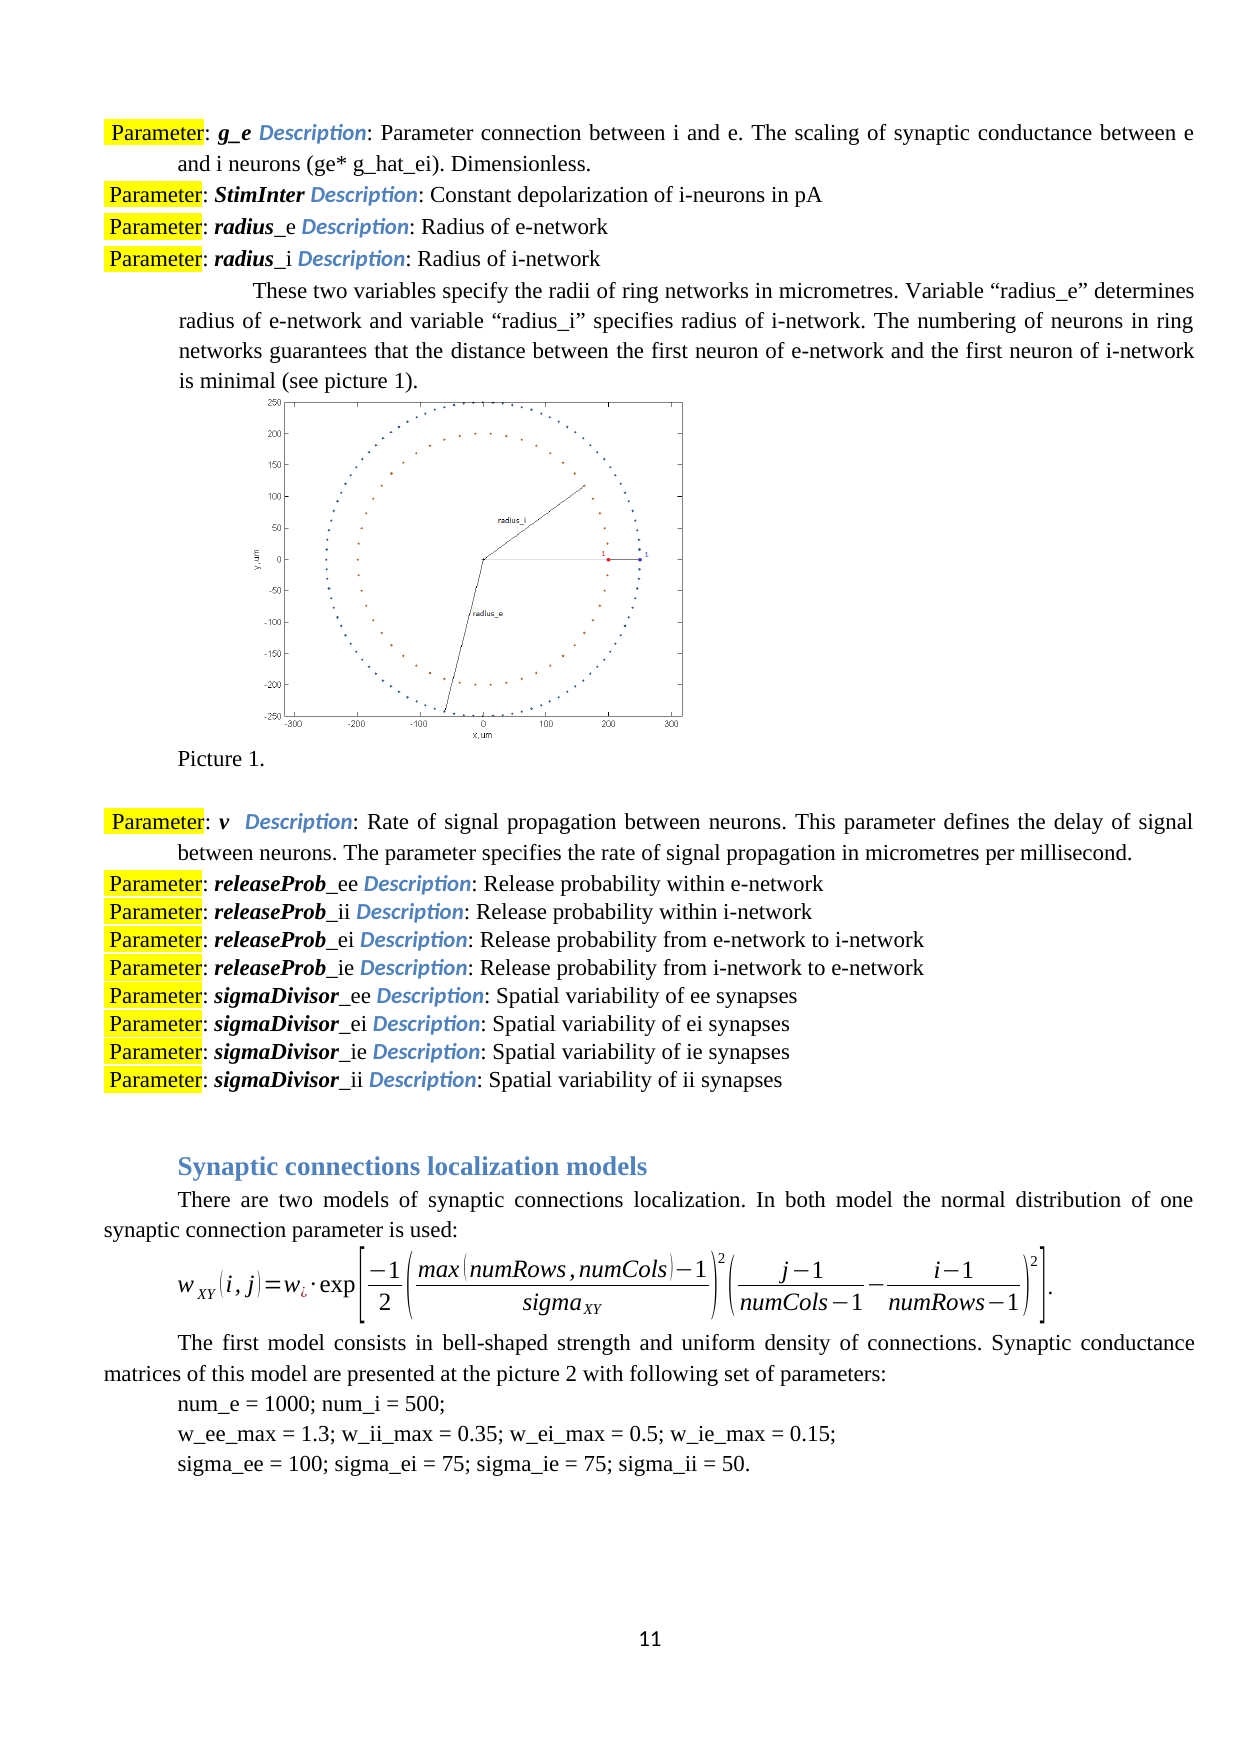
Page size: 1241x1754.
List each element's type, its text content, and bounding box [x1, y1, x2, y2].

text Parameter: radius_i Description: Radius of i-network [103, 244, 1196, 273]
text Parameter: releaseProb_ee Description: Release probability within e-network [103, 869, 1196, 897]
text num_e = 1000; num_i = 500; [103, 1390, 1196, 1416]
text Parameter: g_e Description: Parameter connection between i and e. The scaling of synaptic conductance between e and i neurons (ge* g_hat_ei). Dimensionless. [103, 118, 1196, 176]
text . [103, 1246, 1196, 1326]
text Parameter: releaseProb_ei Description: Release probability from e-network to i-network [103, 925, 1196, 953]
picture [252, 397, 686, 741]
text sigma_ee = 100; sigma_ei = 75; sigma_ie = 75; sigma_ii = 50. [103, 1450, 1196, 1477]
text There are two models of synaptic connections localization. In both model the normal distribution of one synaptic connection parameter is used: [103, 1186, 1196, 1242]
text Parameter: sigmaDivisor_ee Description: Spatial variability of ee synapses [103, 981, 1196, 1009]
text Parameter: sigmaDivisor_ei Description: Spatial variability of ei synapses [103, 1009, 1196, 1037]
subtitle Synaptic connections localization models [103, 1150, 1196, 1181]
text Parameter: releaseProb_ii Description: Release probability within i-network [103, 897, 1196, 925]
text Parameter: v Description: Rate of signal propagation between neurons. This parameter defines the delay of signal between neurons. The parameter specifies the rate of signal propagation in micrometres per millisecond. [103, 807, 1196, 865]
text Parameter: sigmaDivisor_ie Description: Spatial variability of ie synapses [103, 1037, 1196, 1065]
text The first model consists in bell-shaped strength and uniform density of connections. Synaptic conductance matrices of this model are presented at the picture 2 with following set of parameters: [103, 1329, 1196, 1386]
text w_ee_max = 1.3; w_ii_max = 0.35; w_ei_max = 0.5; w_ie_max = 0.15; [103, 1420, 1196, 1446]
text Parameter: radius_e Description: Radius of e-network [103, 212, 1196, 240]
text Parameter: StimInter Description: Constant depolarization of i-neurons in pA [103, 180, 1196, 208]
text Picture 1. [103, 745, 1196, 771]
text Parameter: releaseProb_ie Description: Release probability from i-network to e-network [103, 953, 1196, 981]
text Parameter: sigmaDivisor_ii Description: Spatial variability of ii synapses [103, 1065, 1196, 1093]
list These two variables specify the radii of ring networks in micrometres. Variable “radius_e” determines radius of e-network and variable “radius_i” specifies radius of i-network. The numbering of neurons in ring networks guarantees that the distance between the first neuron of e-network and the first neuron of i-network is minimal (see picture 1). [178, 277, 1196, 394]
